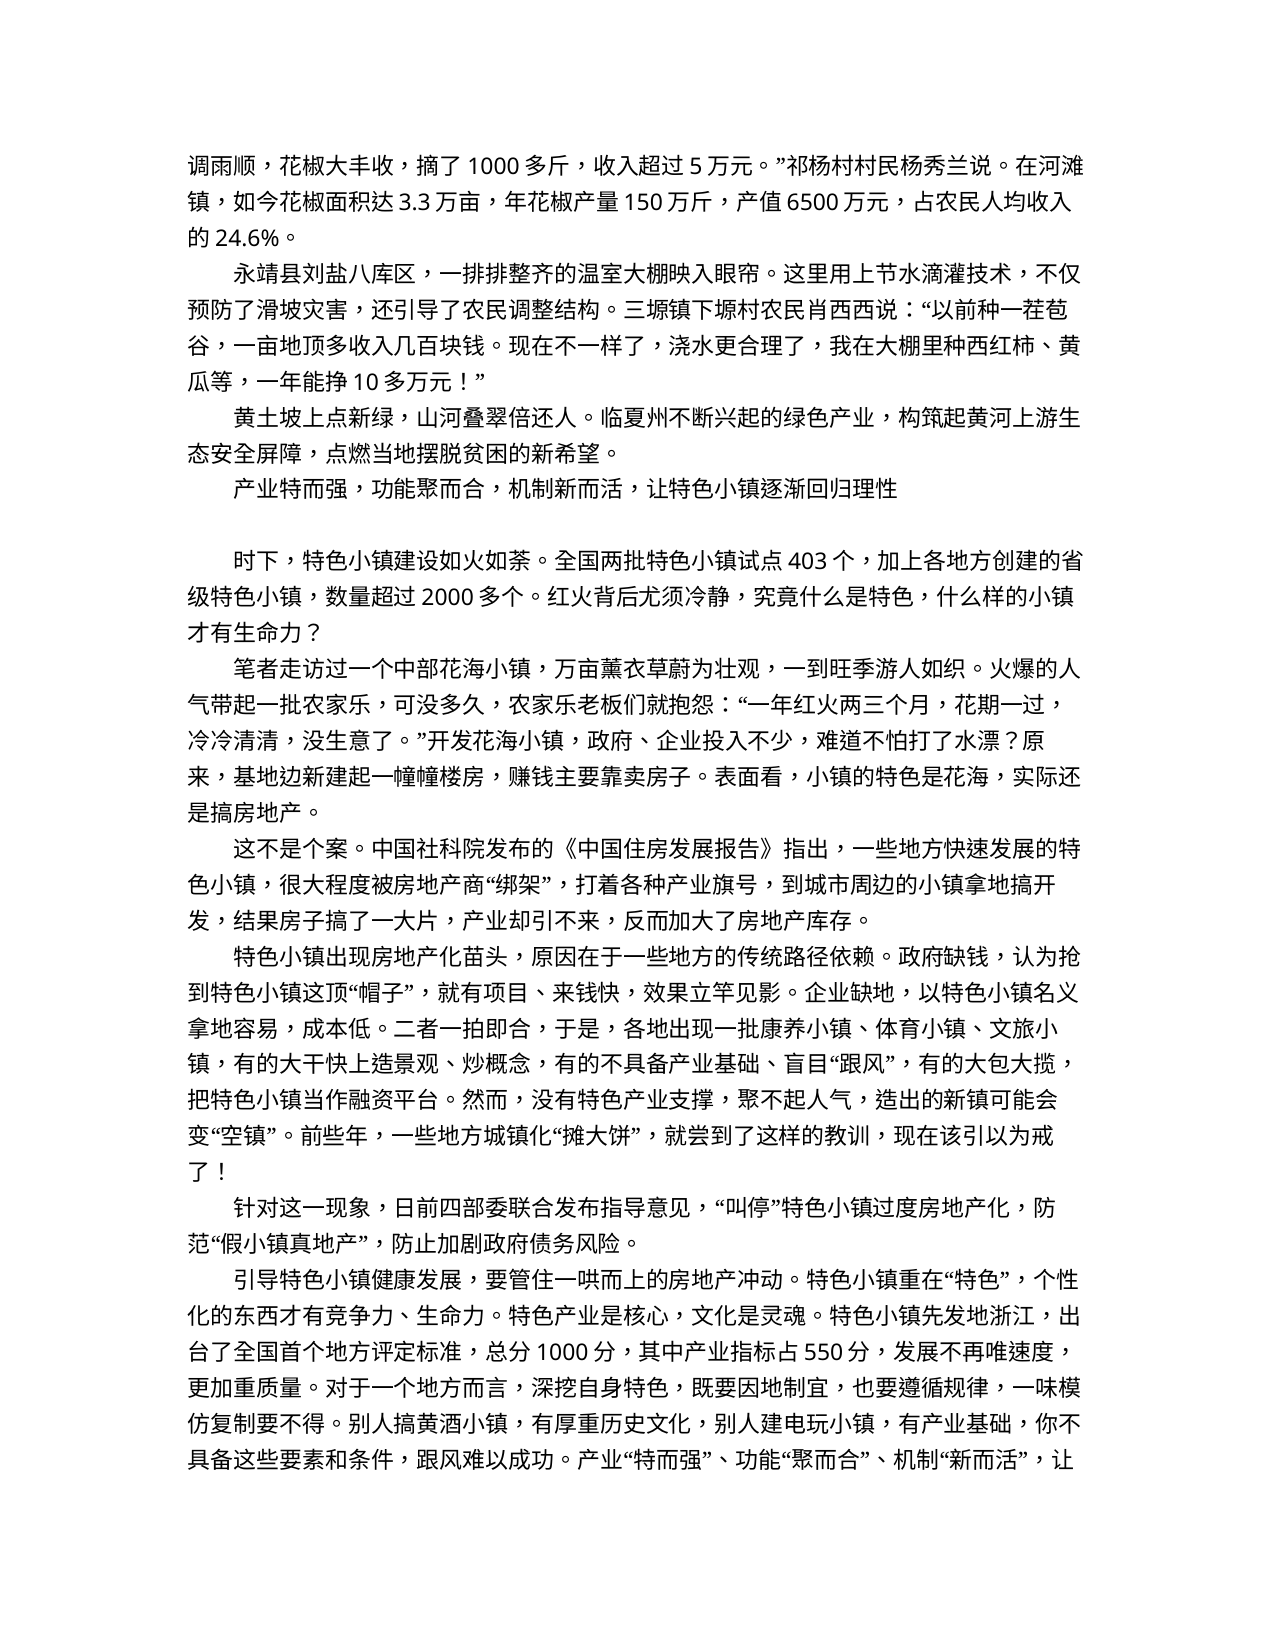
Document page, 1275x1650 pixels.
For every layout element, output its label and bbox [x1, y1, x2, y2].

text [187, 150, 1087, 1475]
